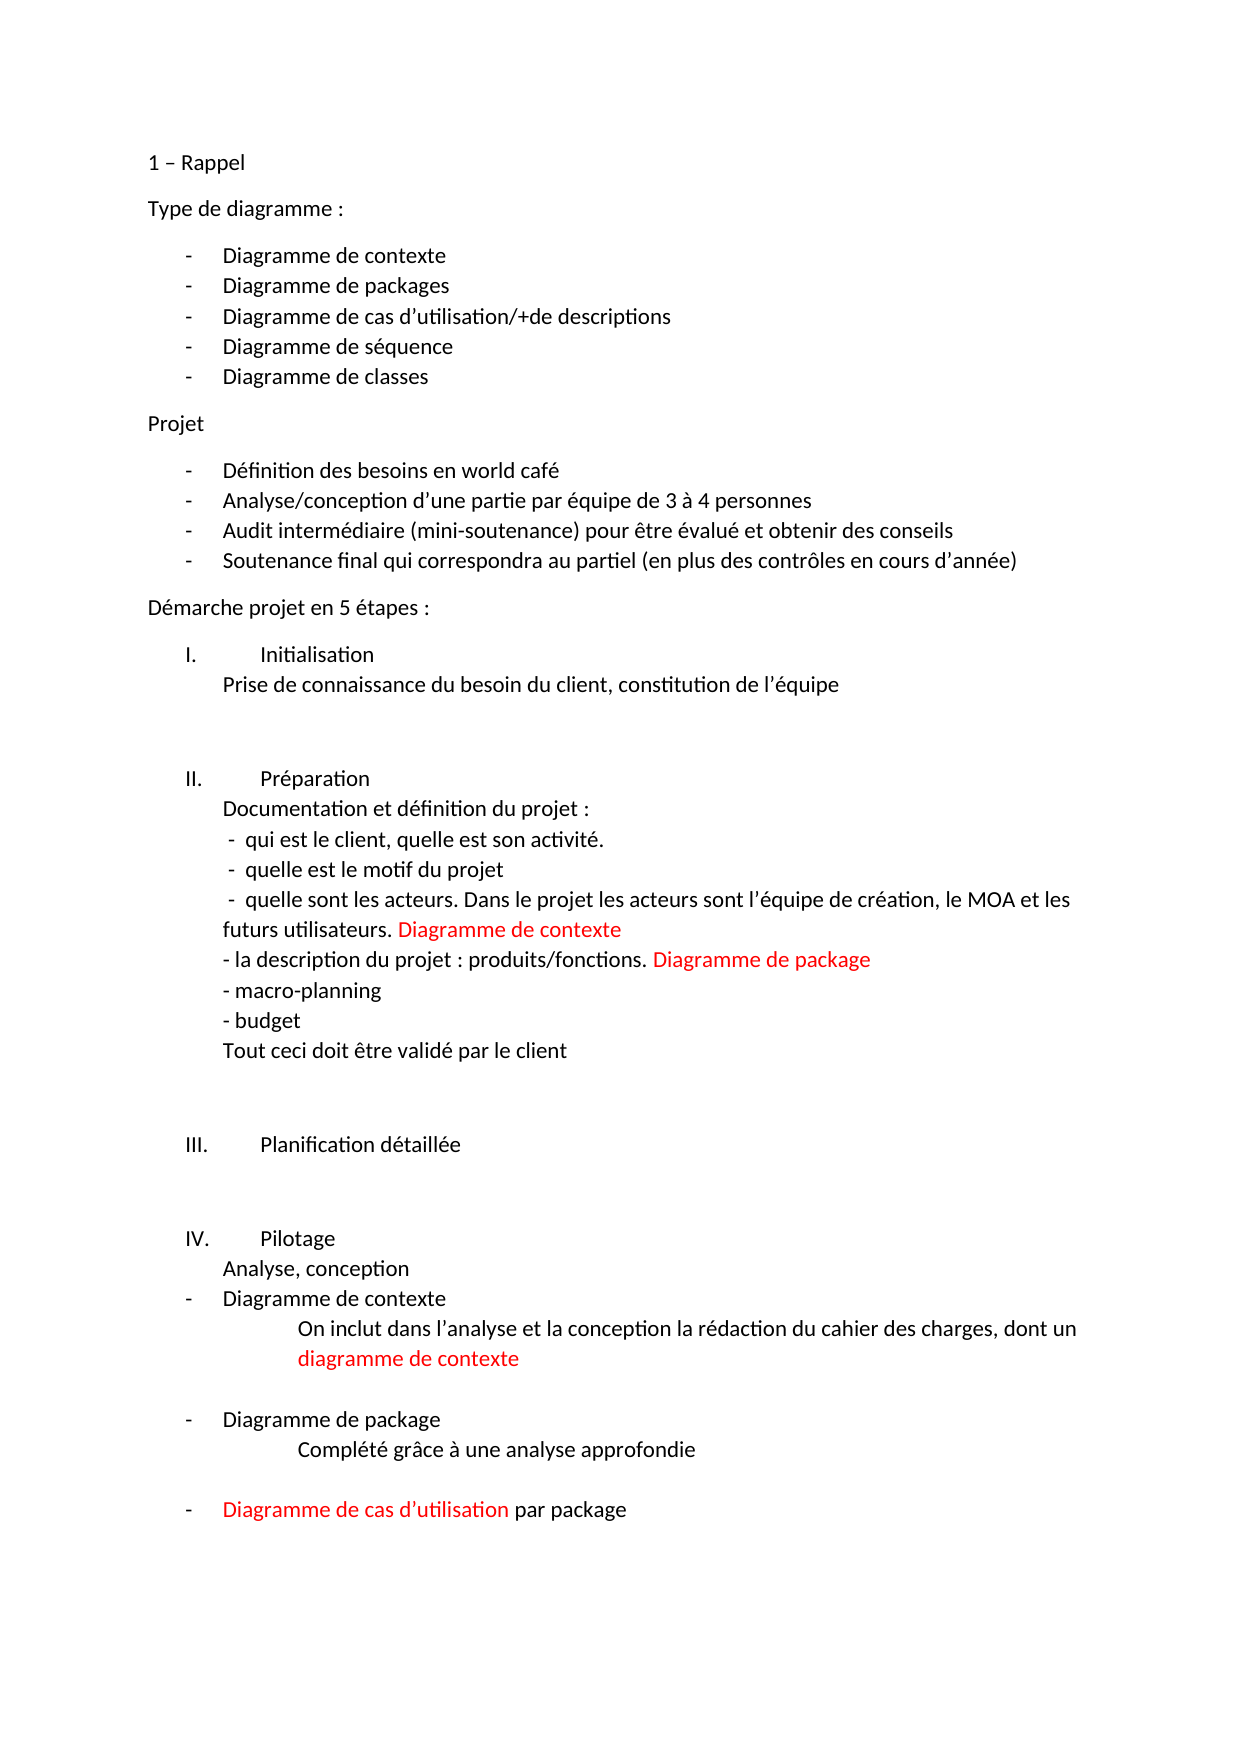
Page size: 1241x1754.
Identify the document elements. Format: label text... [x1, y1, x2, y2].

list - qui est le client, quelle est son activité. [223, 825, 1093, 853]
list Diagramme de packages [185, 272, 1093, 299]
list Diagramme de cas d’utilisation par package [185, 1496, 1093, 1523]
list Analyse, conception [223, 1254, 1093, 1282]
list Diagramme de cas d’utilisation/+de descriptions [185, 302, 1093, 330]
list Tout ceci doit être validé par le client [223, 1036, 1093, 1064]
list Prise de connaissance du besoin du client, constitution de l’équipe [223, 671, 1093, 698]
list Analyse/conception d’une partie par équipe de 3 à 4 personnes [185, 486, 1093, 514]
list Diagramme de package [185, 1405, 1093, 1433]
list - macro-planning [223, 976, 1093, 1004]
list Documentation et définition du projet : [223, 794, 1093, 822]
list - budget [223, 1006, 1093, 1034]
list - la description du projet : produits/fonctions. Diagramme de package [223, 946, 1093, 973]
text 1 – Rappel [148, 148, 1093, 176]
list - quelle est le motif du projet [223, 855, 1093, 883]
list Complété grâce à une analyse approfondie [298, 1435, 1093, 1463]
list Diagramme de contexte [185, 241, 1093, 269]
text Projet [148, 409, 1093, 437]
list Soutenance final qui correspondra au partiel (en plus des contrôles en cours d’année) [185, 547, 1093, 574]
list Audit intermédiaire (mini-soutenance) pour être évalué et obtenir des conseils [185, 516, 1093, 544]
list Préparation [185, 764, 1093, 792]
list Pilotage [185, 1224, 1093, 1252]
text Démarche projet en 5 étapes : [148, 593, 1093, 621]
list Initialisation [185, 640, 1093, 668]
list On inclut dans l’analyse et la conception la rédaction du cahier des charges, dont un diagramme de contexte [298, 1314, 1093, 1372]
list Diagramme de classes [185, 362, 1093, 390]
list Définition des besoins en world café [185, 456, 1093, 484]
list Diagramme de séquence [185, 332, 1093, 360]
list Planification détaillée [185, 1130, 1093, 1158]
list - quelle sont les acteurs. Dans le projet les acteurs sont l’équipe de création, le MOA et les futurs utilisateurs. Diagramme de contexte [223, 885, 1093, 943]
text Type de diagramme : [148, 194, 1093, 222]
list Diagramme de contexte [185, 1284, 1093, 1312]
